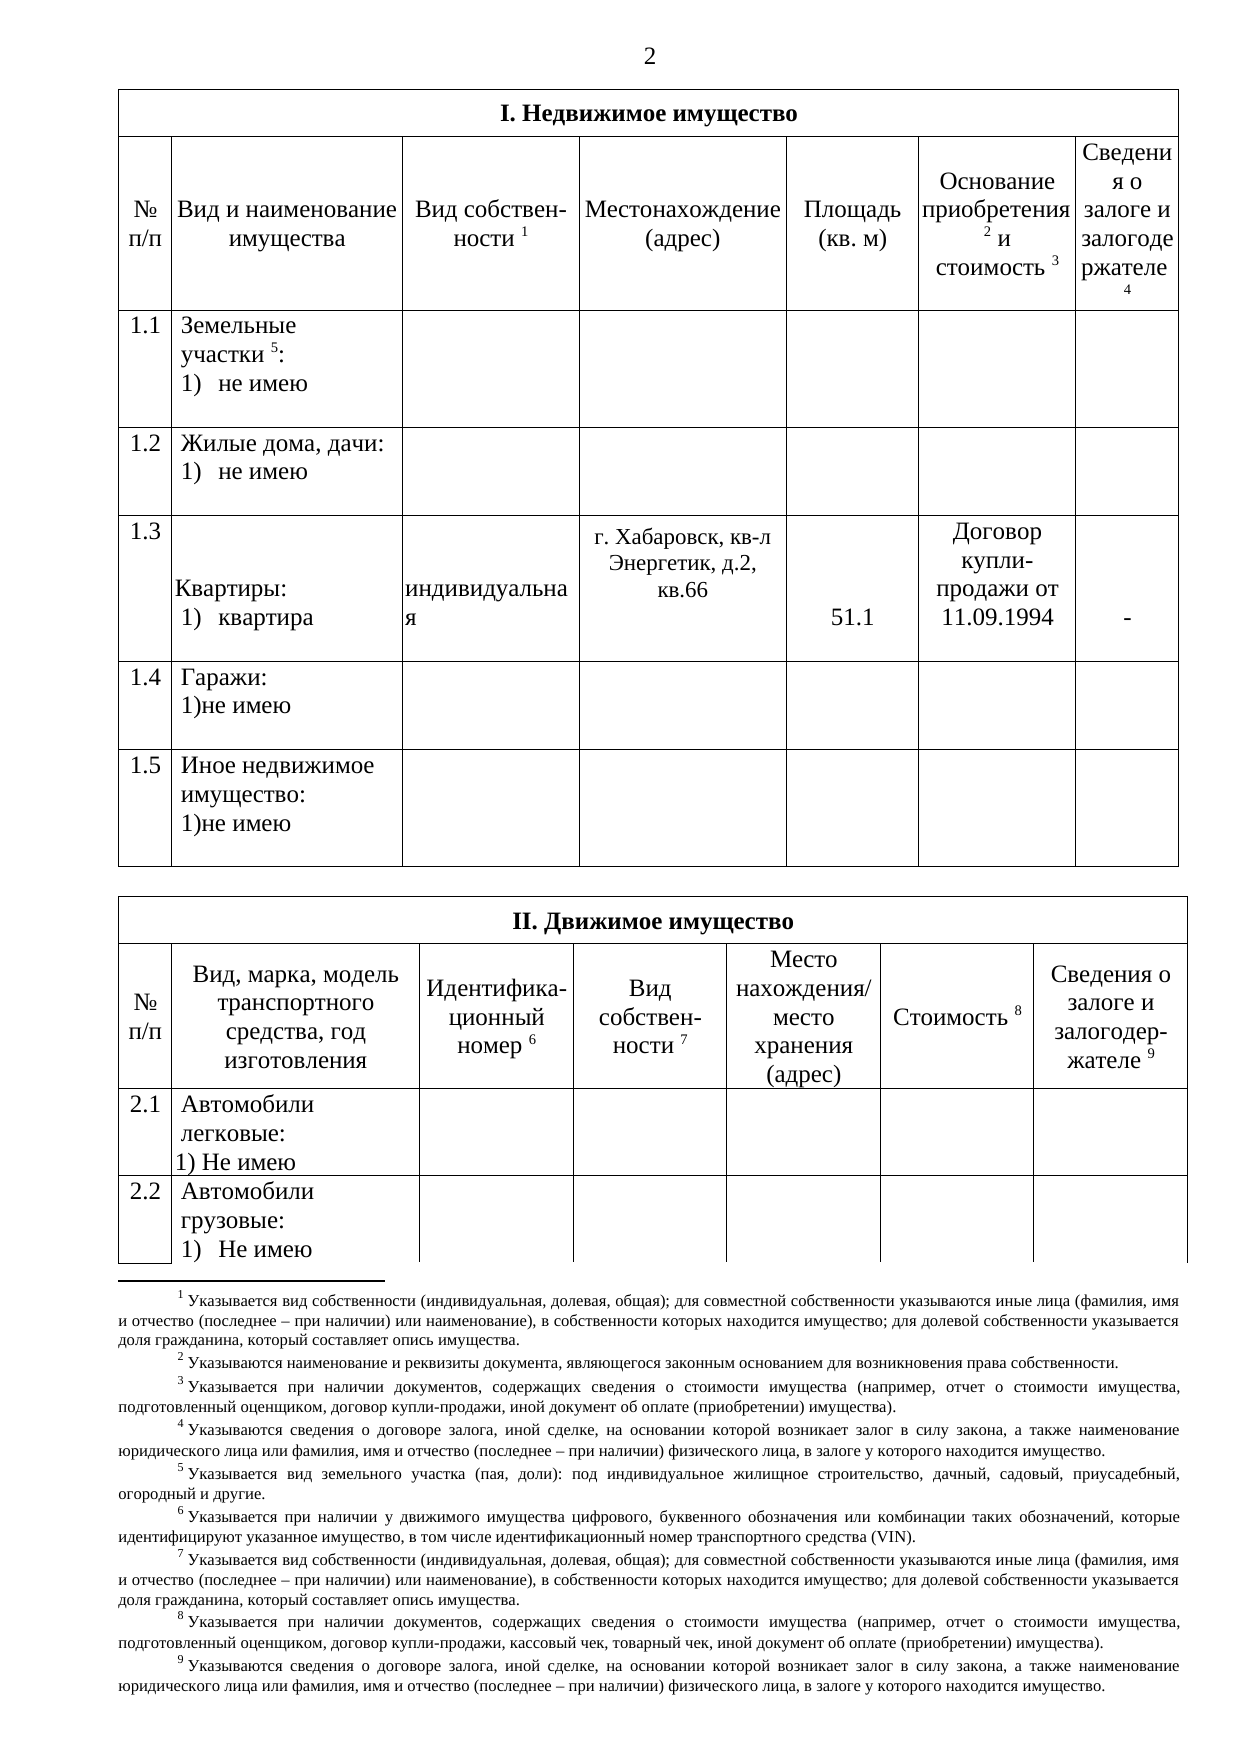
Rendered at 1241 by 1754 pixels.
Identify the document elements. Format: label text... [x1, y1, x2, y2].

table_cell [172, 719, 402, 749]
table_cell [919, 750, 1075, 836]
table_cell [580, 719, 786, 749]
table_cell Площадь (кв. м) [787, 137, 918, 309]
table_cell Вид собственности [574, 944, 726, 1088]
table_cell [580, 631, 786, 661]
table_cell Автомобили грузовые: Не имею [172, 1176, 420, 1263]
table_cell [172, 836, 402, 866]
table_cell [787, 662, 918, 719]
table_cell [420, 1089, 573, 1175]
table_cell Вид и наименование имущества [172, 137, 402, 309]
table_cell [787, 485, 918, 515]
table_cell [919, 719, 1075, 749]
table_cell [919, 397, 1075, 427]
table_cell [787, 750, 918, 836]
table_cell [420, 1176, 573, 1263]
table_cell [727, 1176, 880, 1263]
table_cell 1.2 [119, 428, 171, 515]
table_cell [787, 428, 918, 485]
table_cell [172, 397, 402, 427]
table_header I. Недвижимое имущество [119, 90, 1178, 136]
table_cell Сведения о залоге и залогодержателе [1076, 137, 1178, 309]
table_cell [580, 485, 786, 515]
table_cell № п/п [119, 137, 171, 309]
table_cell Договор купли-продажи от 11.09.1994 [919, 516, 1075, 631]
table_cell Вид собственности [403, 137, 579, 309]
table_cell [580, 311, 786, 397]
table_cell [403, 719, 579, 749]
table_cell индивидуальная [403, 516, 579, 631]
table_cell Гаражи: 1)не имею [172, 662, 402, 719]
table_cell г. Хабаровск, кв-л Энергетик, д.2, кв.66 [580, 516, 786, 631]
table_cell [580, 836, 786, 866]
table_cell Место нахождения/ место хранения (адрес) [727, 944, 880, 1088]
table_header II. Движимое имущество [119, 897, 1187, 943]
table_cell [403, 311, 579, 397]
table_cell Квартиры: квартира [172, 516, 402, 631]
table_cell [580, 428, 786, 485]
table_cell [727, 1089, 880, 1175]
table_cell [403, 428, 579, 485]
table_cell 1.1 [119, 311, 171, 427]
table_cell [880, 1176, 1034, 1263]
table_cell 51.1 [787, 516, 918, 631]
table_cell [881, 1089, 1033, 1175]
table_cell [403, 485, 579, 515]
table_cell [787, 719, 918, 749]
table_cell [1076, 662, 1178, 719]
table_cell [172, 485, 402, 515]
table_cell Жилые дома, дачи: не имею [172, 428, 402, 485]
table_cell [787, 631, 918, 661]
table_cell [580, 662, 786, 719]
table_cell [919, 662, 1075, 719]
table_cell Местонахождение (адрес) [580, 137, 786, 309]
table_cell [1076, 750, 1178, 836]
table_cell [1034, 1089, 1187, 1175]
table_cell [580, 397, 786, 427]
table_cell Идентификационный номер [420, 944, 573, 1088]
table_cell 1.5 [119, 750, 171, 866]
table_cell [787, 311, 918, 397]
table_cell Вид, марка, модель транспортного средства, год изготовления [172, 944, 419, 1088]
table_cell 2.1 [119, 1089, 171, 1175]
table_cell [787, 836, 918, 866]
table_cell [1076, 631, 1178, 661]
table_cell [1076, 485, 1178, 515]
table_cell 1.4 [119, 662, 171, 749]
table_cell [1076, 719, 1178, 749]
table_cell [1034, 1176, 1187, 1263]
table_cell [403, 836, 579, 866]
table_cell [573, 1176, 727, 1263]
table_cell Земельные участки : не имею [172, 311, 402, 397]
table_cell [787, 397, 918, 427]
table_cell [919, 631, 1075, 661]
table_cell [574, 1089, 726, 1175]
table_cell [1076, 428, 1178, 485]
table_cell Иное недвижимое имущество: 1)не имею [172, 750, 402, 836]
table_cell [403, 750, 579, 836]
table_cell [172, 631, 402, 661]
table_cell [1076, 836, 1178, 866]
table_cell 1.3 [119, 516, 171, 661]
table_cell Стоимость [881, 944, 1033, 1088]
table_cell № п/п [119, 944, 171, 1088]
table_cell 2.2 [119, 1176, 171, 1263]
table_cell [580, 750, 786, 836]
table_cell [1076, 311, 1178, 397]
table_cell - [1076, 516, 1178, 631]
table_cell [403, 662, 579, 719]
table_cell Основание приобретения и стоимость [919, 137, 1075, 309]
table_cell [919, 836, 1075, 866]
table_cell [919, 311, 1075, 397]
table_cell [403, 397, 579, 427]
table_cell [1076, 397, 1178, 427]
table_cell Автомобили легковые: 1) Не имею [172, 1089, 419, 1175]
table_cell [919, 428, 1075, 485]
table_cell [403, 631, 579, 661]
table_cell Сведения о залоге и залогодержателе [1034, 944, 1187, 1088]
table_cell [919, 485, 1075, 515]
